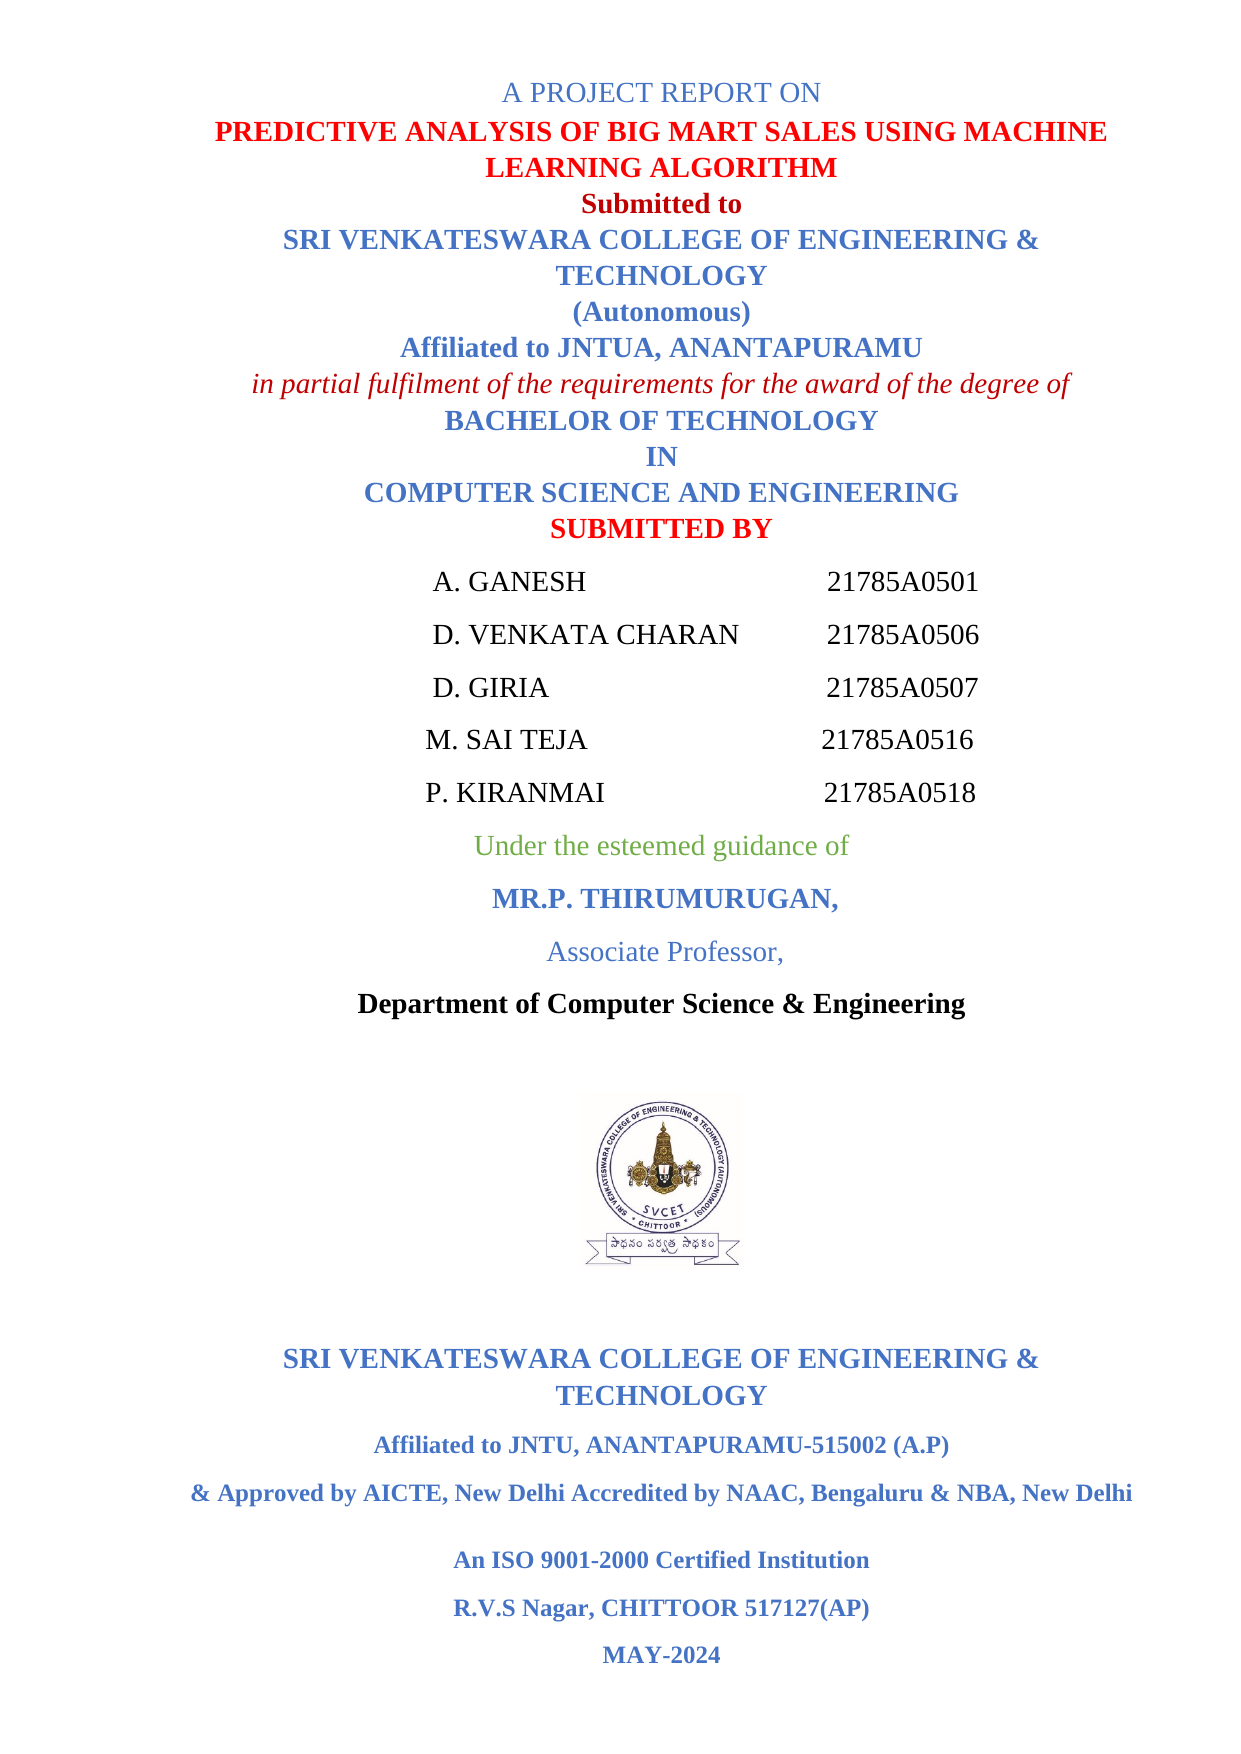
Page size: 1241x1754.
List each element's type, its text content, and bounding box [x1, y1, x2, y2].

text M. SAI TEJA 21785A0516 [177, 722, 1146, 756]
text MR.P. THIRUMURUGAN, [177, 881, 1146, 914]
text BACHELOR OF TECHNOLOGY [177, 403, 1146, 436]
text P. KIRANMAI 21785A0518 [177, 775, 1146, 809]
text Associate Professor, [177, 934, 1146, 967]
text PREDICTIVE ANALYSIS OF BIG MART SALES USING MACHINE LEARNING ALGORITHM [177, 114, 1146, 183]
text COMPUTER SCIENCE AND ENGINEERING [177, 475, 1146, 509]
text IN [177, 439, 1146, 472]
text R.V.S Nagar, CHITTOOR 517127(AP) [177, 1593, 1146, 1621]
text An ISO 9001-2000 Certified Institution [177, 1545, 1146, 1574]
text Department of Computer Science & Engineering [177, 987, 1146, 1020]
text in partial fulfilment of the requirements for the award of the degree of [177, 367, 1146, 400]
text D. VENKATA CHARAN 21785A0506 [177, 617, 1146, 650]
text MAY-2024 [177, 1640, 1146, 1669]
text D. GIRIA 21785A0507 [177, 670, 1146, 703]
text SRI VENKATESWARA COLLEGE OF ENGINEERING & TECHNOLOGY [177, 1341, 1146, 1411]
text Submitted to [177, 186, 1146, 219]
text SUBMITTED BY [177, 511, 1146, 545]
picture [579, 1092, 744, 1270]
text (Autonomous) [177, 294, 1146, 328]
text Affiliated to JNTU, ANANTAPURAMU-515002 (A.P) [177, 1430, 1146, 1459]
text A PROJECT REPORT ON [177, 75, 1146, 108]
text Affiliated to JNTUA, ANANTAPURAMU [177, 331, 1146, 364]
text Under the esteemed guidance of [177, 828, 1146, 862]
text A. GANESH 21785A0501 [177, 564, 1146, 598]
text & Approved by AICTE, New Delhi Accredited by NAAC, Bengaluru & NBA, New Delhi [177, 1478, 1146, 1507]
text SRI VENKATESWARA COLLEGE OF ENGINEERING & TECHNOLOGY [177, 222, 1146, 292]
